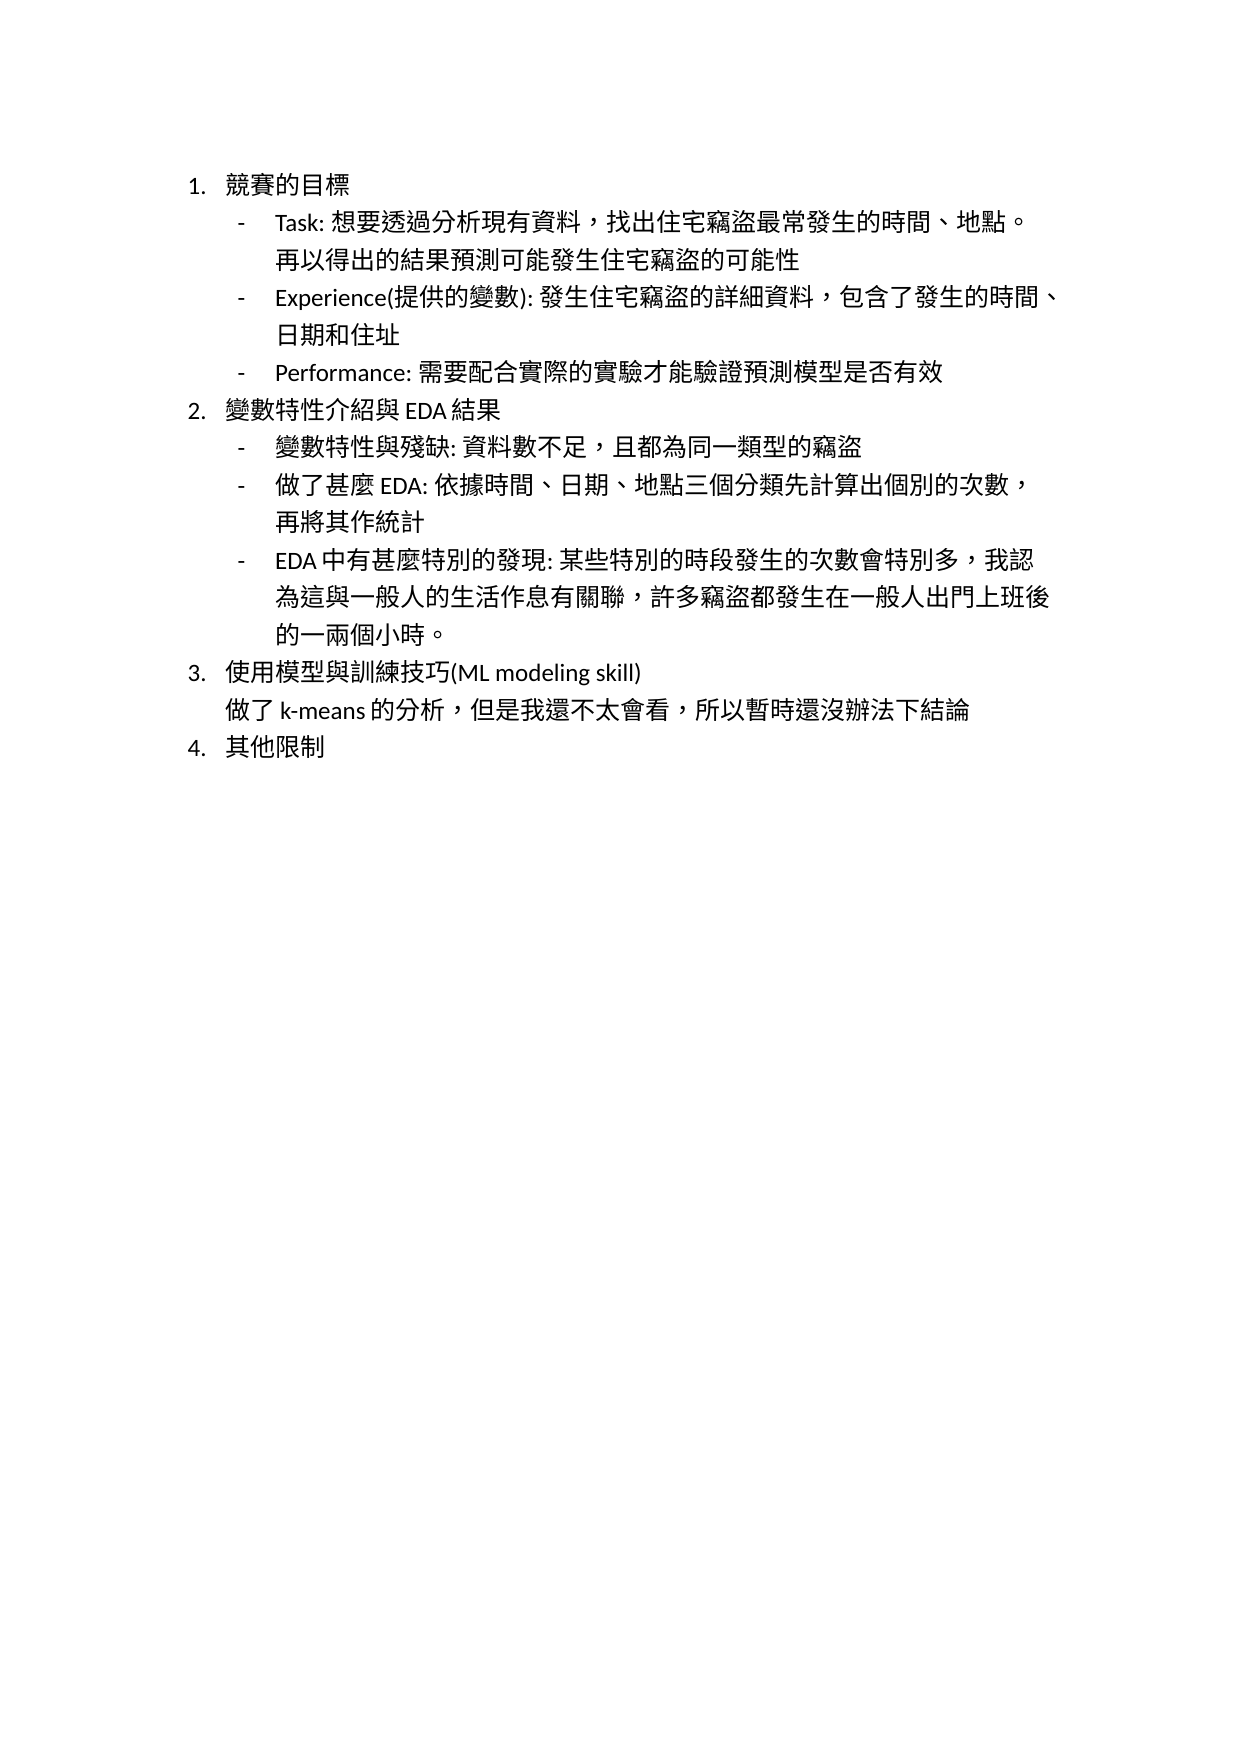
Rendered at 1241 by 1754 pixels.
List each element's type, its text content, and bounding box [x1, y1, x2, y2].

list EDA中有甚麼特別的發現: 某些特別的時段發生的次數會特別多，我認為這與一般人的生活作息有關聯，許多竊盜都發生在一般人出門上班後的一兩個小時。 [237, 539, 1053, 652]
list Task: 想要透過分析現有資料，找出住宅竊盜最常發生的時間、地點。再以得出的結果預測可能發生住宅竊盜的可能性 [237, 202, 1053, 277]
list 競賽的目標 [187, 164, 1053, 202]
list 變數特性與殘缺: 資料數不足，且都為同一類型的竊盜 [237, 427, 1053, 464]
list 變數特性介紹與EDA結果 [187, 389, 1053, 427]
list 做了甚麼EDA: 依據時間、日期、地點三個分類先計算出個別的次數，再將其作統計 [237, 464, 1053, 539]
list 做了k-means的分析，但是我還不太會看，所以暫時還沒辦法下結論 [225, 689, 1053, 727]
list 使用模型與訓練技巧(ML modeling skill) [187, 652, 1053, 689]
list 其他限制 [187, 727, 1053, 764]
list Experience(提供的變數): 發生住宅竊盜的詳細資料，包含了發生的時間、日期和住址 [237, 277, 1053, 352]
list Performance: 需要配合實際的實驗才能驗證預測模型是否有效 [237, 352, 1053, 389]
